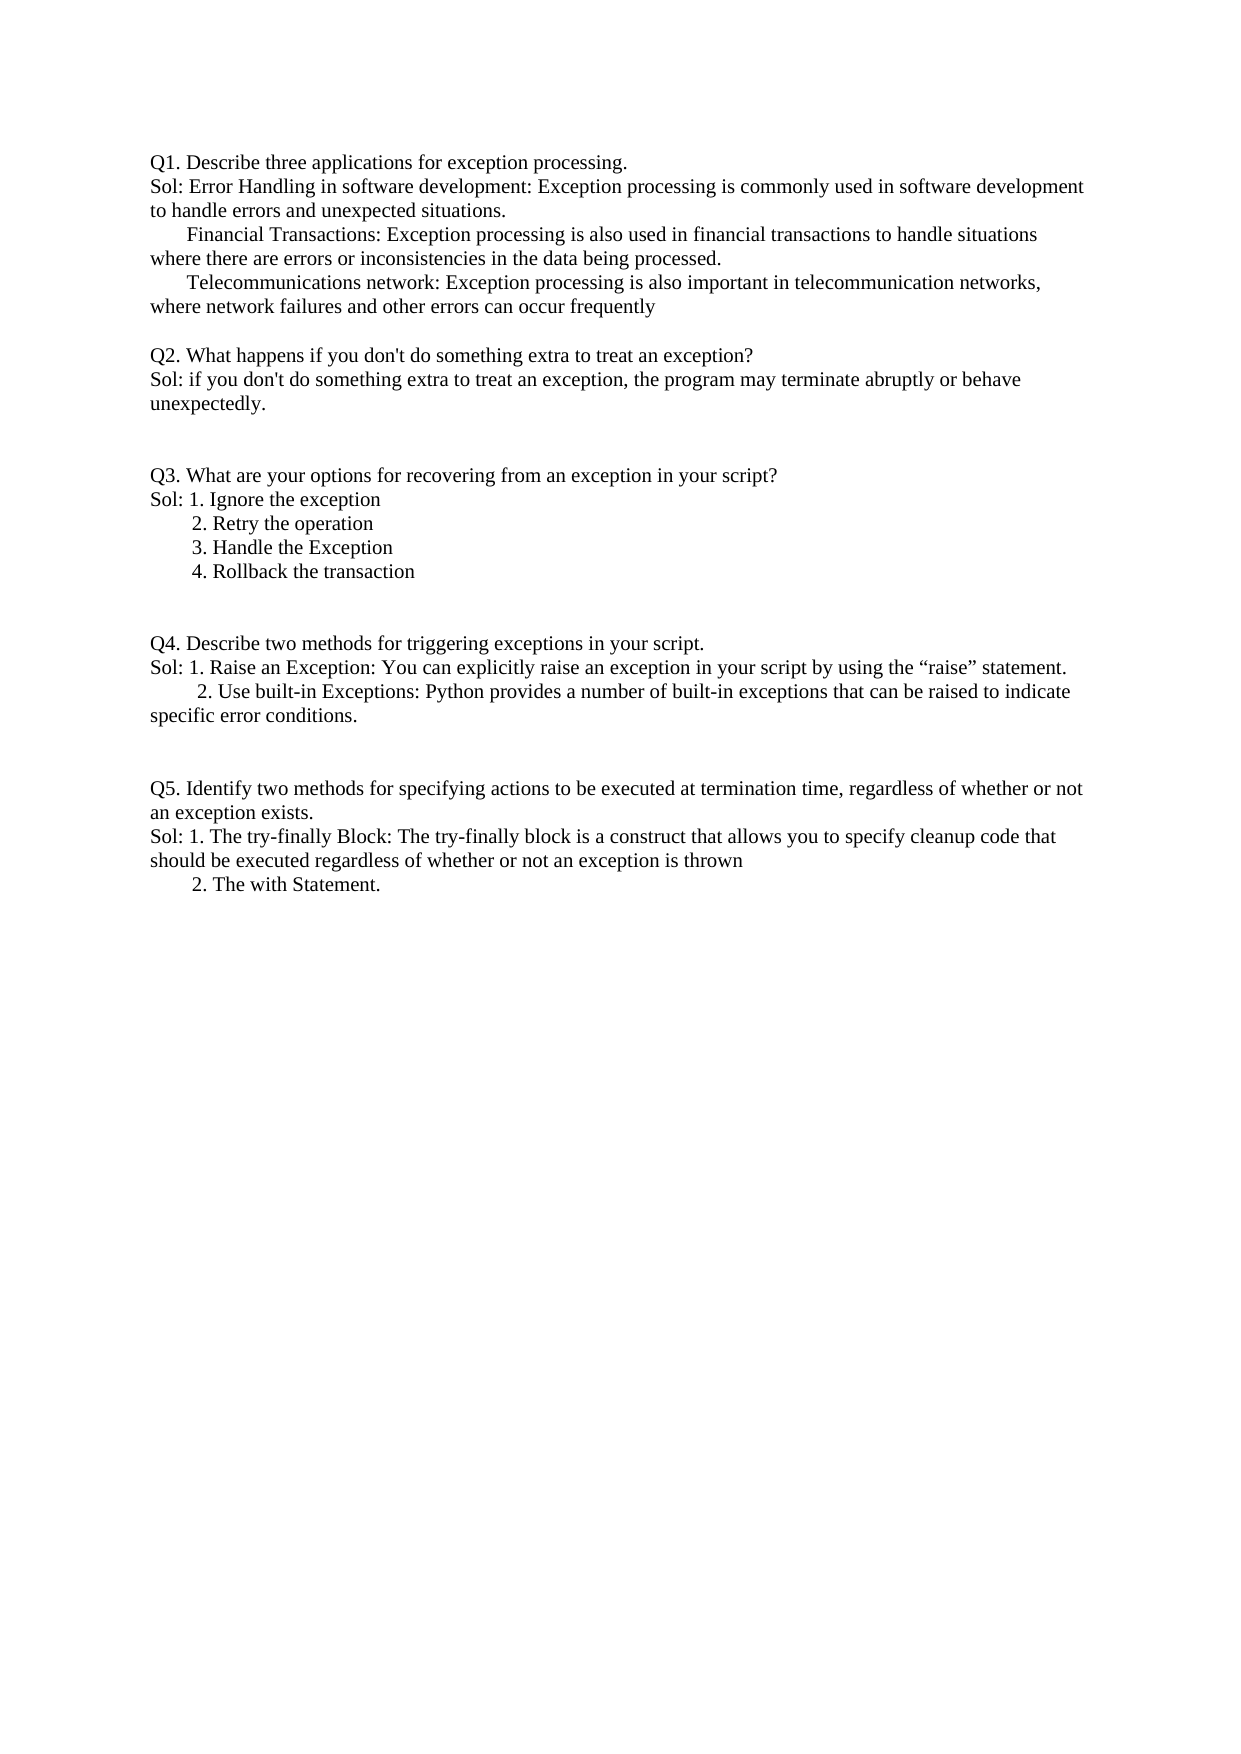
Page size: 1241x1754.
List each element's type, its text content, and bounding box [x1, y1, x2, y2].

text Telecommunications network: Exception processing is also important in telecommunication networks, where network failures and other errors can occur frequently [150, 270, 1090, 318]
text Sol: Error Handling in software development: Exception processing is commonly used in software development to handle errors and unexpected situations. [150, 174, 1090, 222]
text 2. Use built-in Exceptions: Python provides a number of built-in exceptions that can be raised to indicate specific error conditions. [150, 679, 1090, 727]
text Sol: 1. Ignore the exception [150, 487, 1090, 511]
text 4. Rollback the transaction [150, 559, 1090, 583]
text Q4. Describe two methods for triggering exceptions in your script. [150, 631, 1090, 655]
text Q1. Describe three applications for exception processing. [150, 150, 1090, 174]
text 2. Retry the operation [150, 511, 1090, 535]
text Financial Transactions: Exception processing is also used in financial transactions to handle situations where there are errors or inconsistencies in the data being processed. [150, 222, 1090, 270]
text 3. Handle the Exception [150, 535, 1090, 559]
text Q2. What happens if you don't do something extra to treat an exception? [150, 342, 1090, 367]
text Sol: 1. The try-finally Block: The try-finally block is a construct that allows you to specify cleanup code that should be executed regardless of whether or not an exception is thrown [150, 824, 1090, 872]
text Q5. Identify two methods for specifying actions to be executed at termination time, regardless of whether or not an exception exists. [150, 776, 1090, 824]
text Q3. What are your options for recovering from an exception in your script? [150, 463, 1090, 487]
text 2. The with Statement. [150, 872, 1090, 896]
text Sol: 1. Raise an Exception: You can explicitly raise an exception in your script by using the “raise” statement. [150, 655, 1090, 679]
text Sol: if you don't do something extra to treat an exception, the program may terminate abruptly or behave unexpectedly. [150, 367, 1090, 415]
